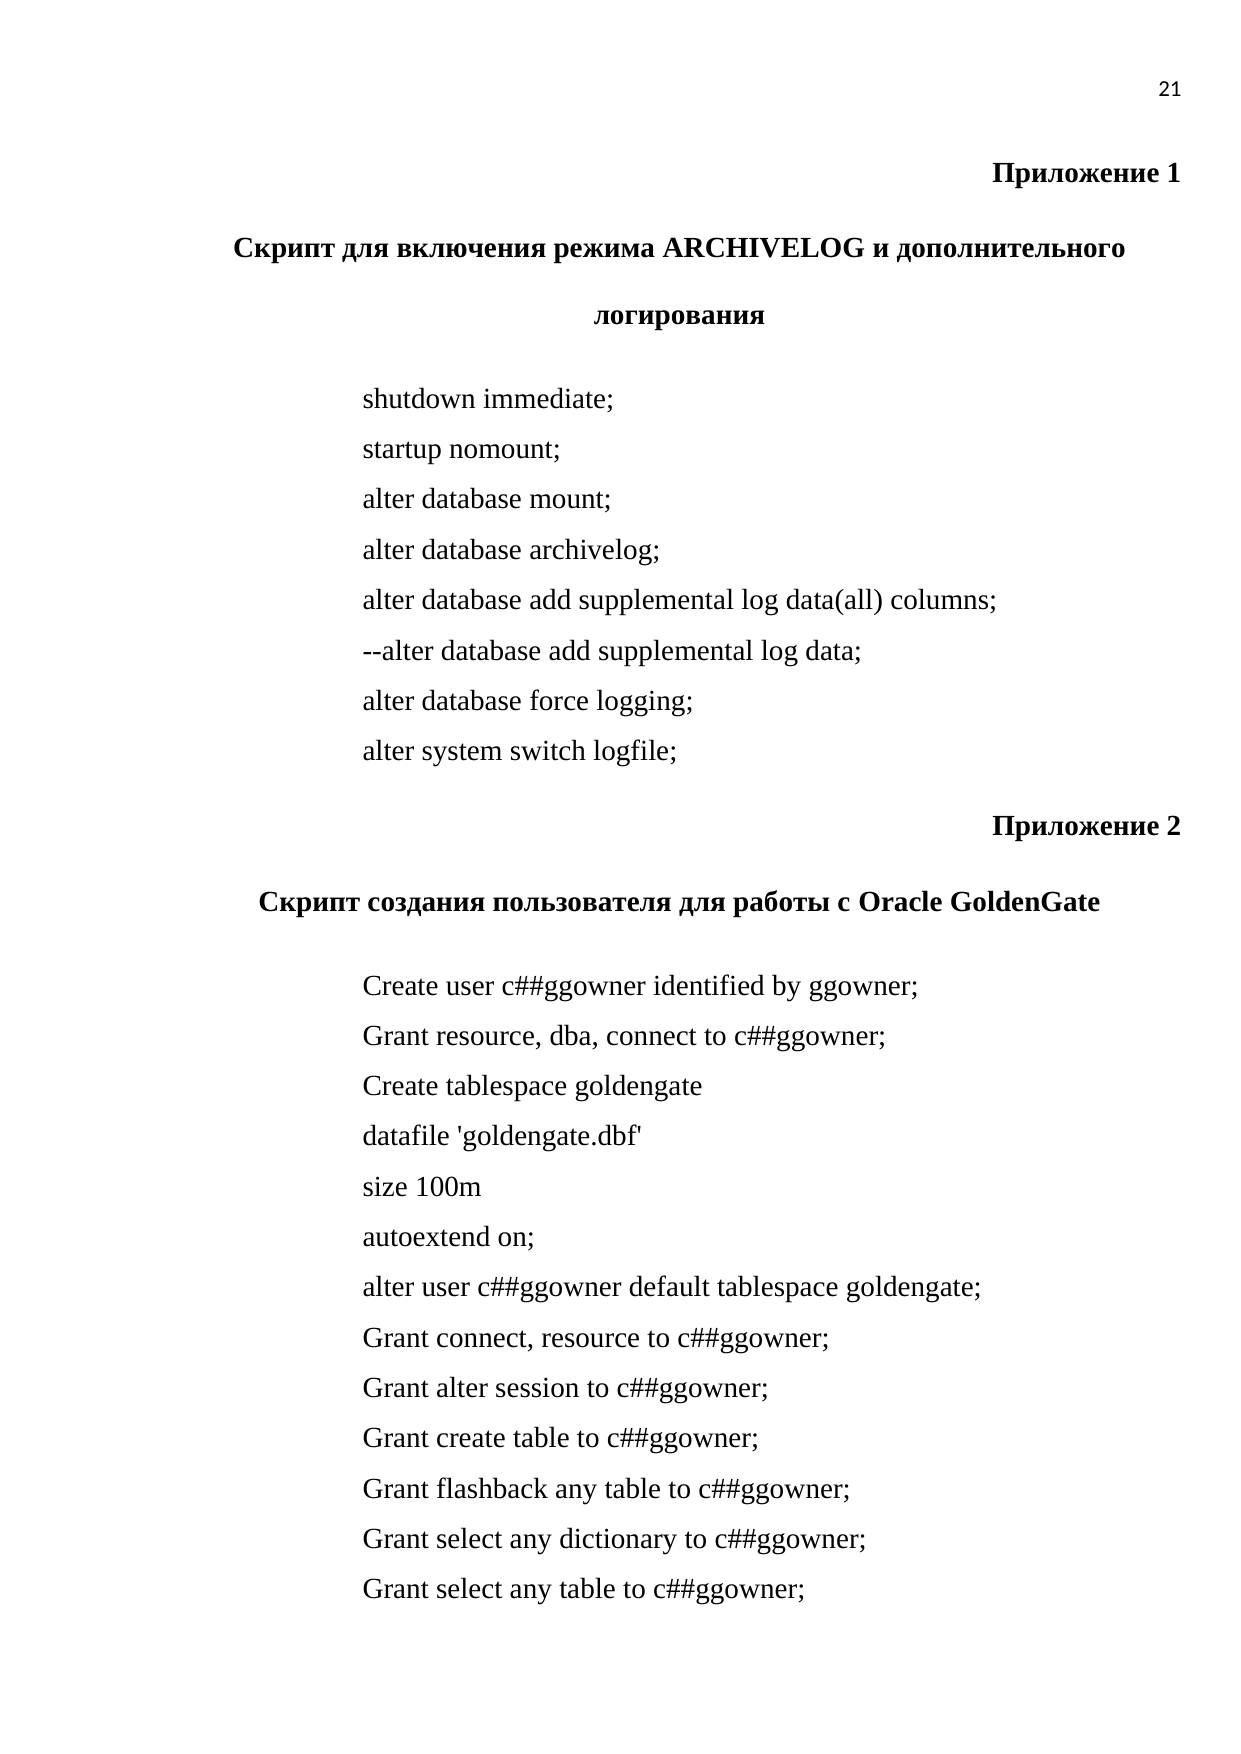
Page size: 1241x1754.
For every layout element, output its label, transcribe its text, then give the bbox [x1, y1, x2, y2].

list autoextend on; [362, 1219, 1181, 1253]
list alter database force logging; [362, 683, 1181, 716]
subtitle Приложение 1 [177, 155, 1181, 188]
list alter database archivelog; [362, 532, 1181, 566]
list size 100m [362, 1169, 1181, 1202]
list Create user c##ggowner identified by ggowner; [362, 968, 1181, 1001]
list alter database mount; [362, 482, 1181, 515]
subtitle Приложение 2 [177, 808, 1181, 842]
list Grant connect, resource to c##ggowner; [362, 1320, 1181, 1353]
list Grant select any table to c##ggowner; [362, 1571, 1181, 1605]
list alter system switch logfile; [362, 733, 1181, 767]
list Grant resource, dba, connect to c##ggowner; [362, 1018, 1181, 1051]
list Grant create table to c##ggowner; [362, 1420, 1181, 1454]
list Grant flashback any table to c##ggowner; [362, 1471, 1181, 1504]
list alter user c##ggowner default tablespace goldengate; [362, 1269, 1181, 1303]
text Скрипт создания пользователя для работы с Oracle GoldenGate [177, 884, 1181, 917]
list --alter database add supplemental log data; [362, 633, 1181, 666]
list Grant alter session to c##ggowner; [362, 1370, 1181, 1404]
list Grant select any dictionary to c##ggowner; [362, 1521, 1181, 1554]
list Create tablespace goldengate [362, 1068, 1181, 1102]
list shutdown immediate; [362, 381, 1181, 414]
list startup nomount; [362, 431, 1181, 465]
text Скрипт для включения режима ARCHIVELOG и дополнительного логирования [177, 230, 1181, 331]
list alter database add supplemental log data(all) columns; [362, 582, 1181, 616]
list datafile 'goldengate.dbf' [362, 1118, 1181, 1152]
